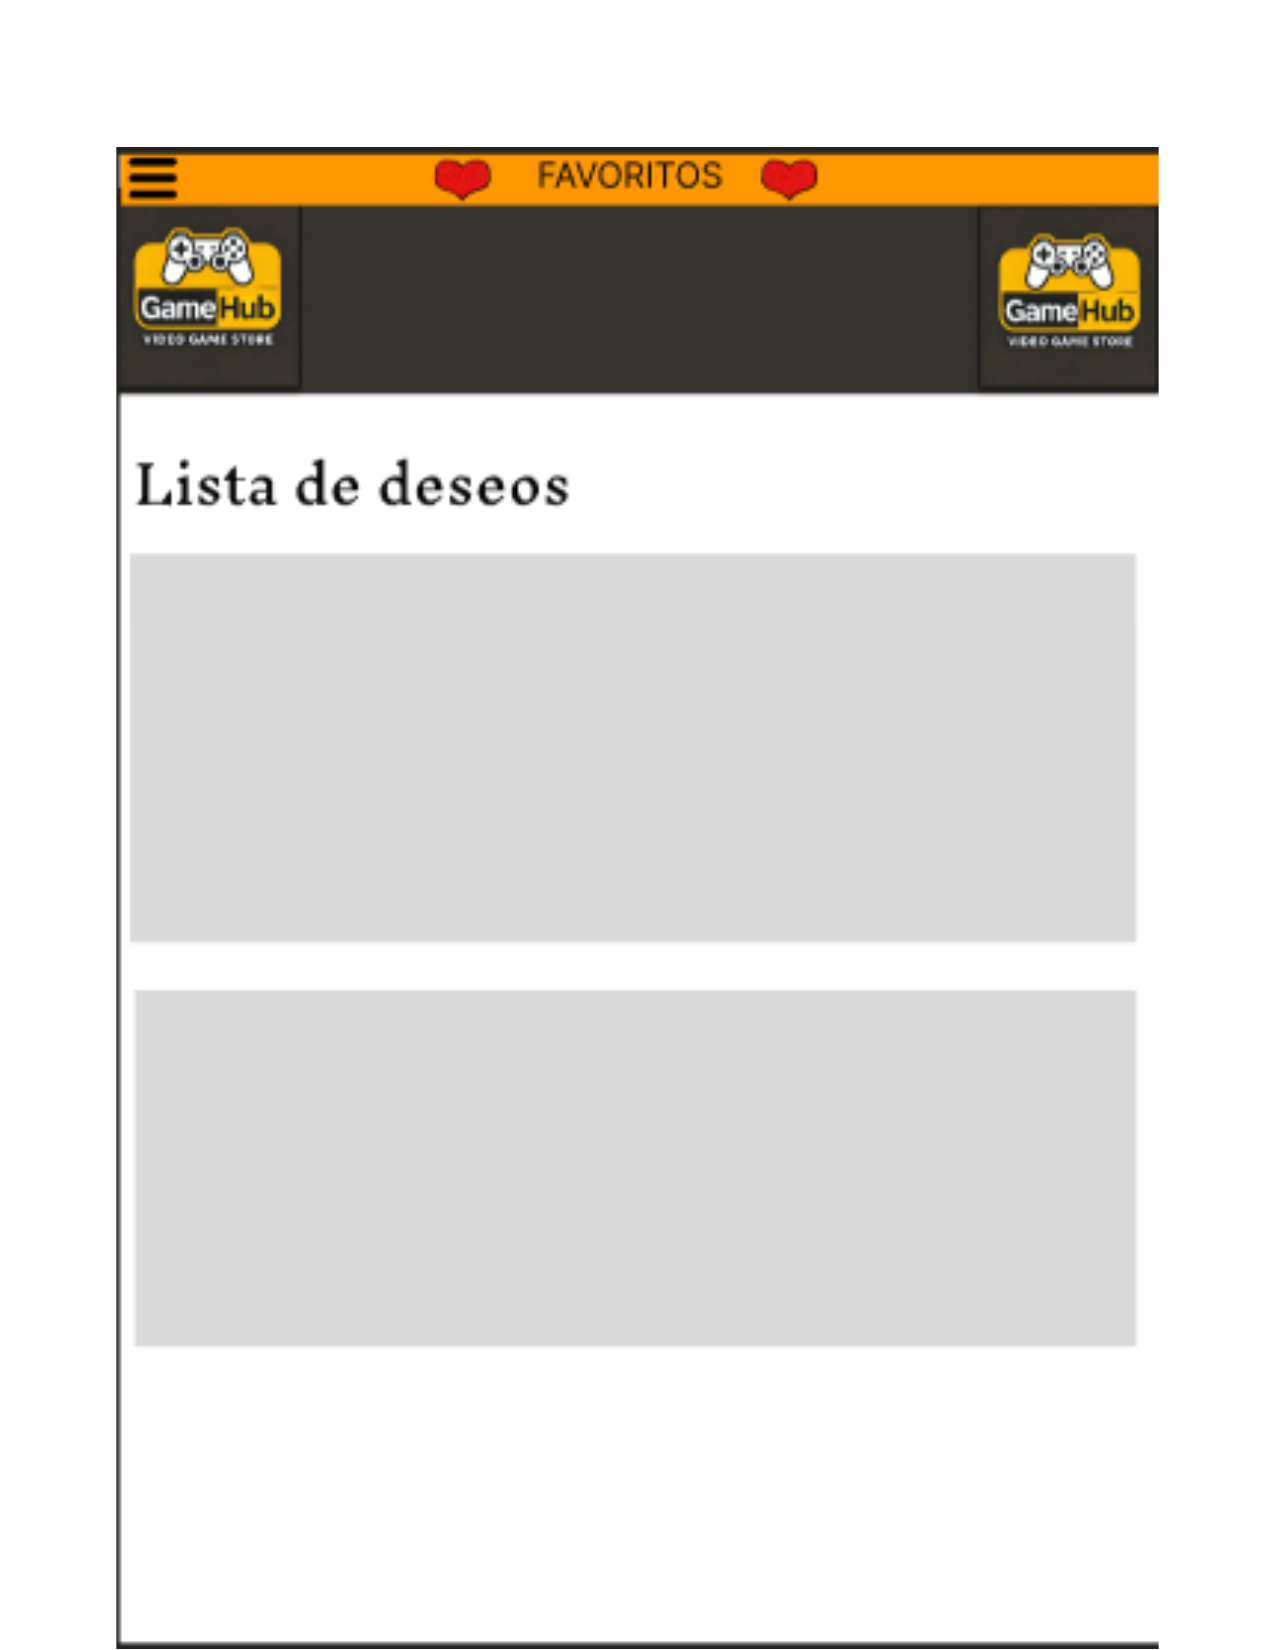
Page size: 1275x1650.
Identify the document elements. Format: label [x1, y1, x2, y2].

picture [116, 147, 1159, 1649]
